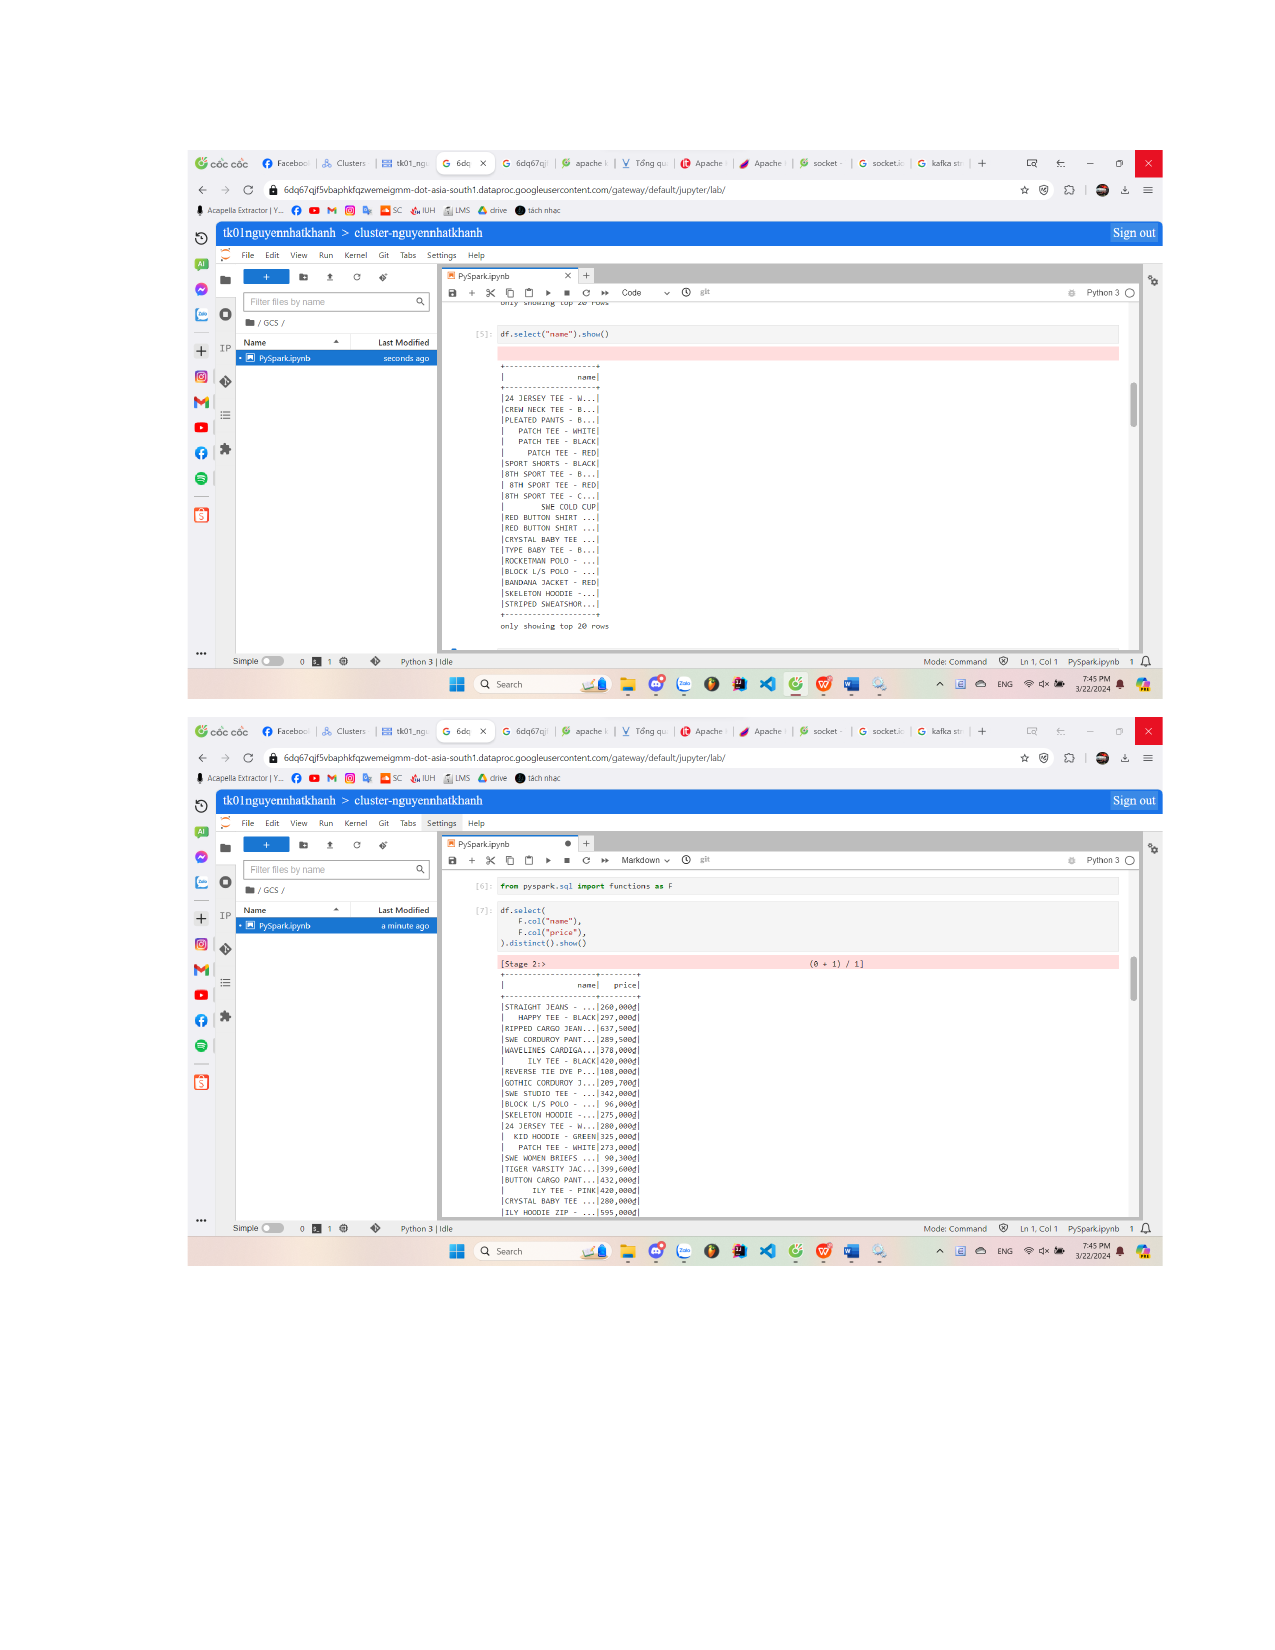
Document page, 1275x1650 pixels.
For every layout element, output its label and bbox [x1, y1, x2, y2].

picture [187, 717, 1163, 1266]
picture [187, 150, 1163, 699]
